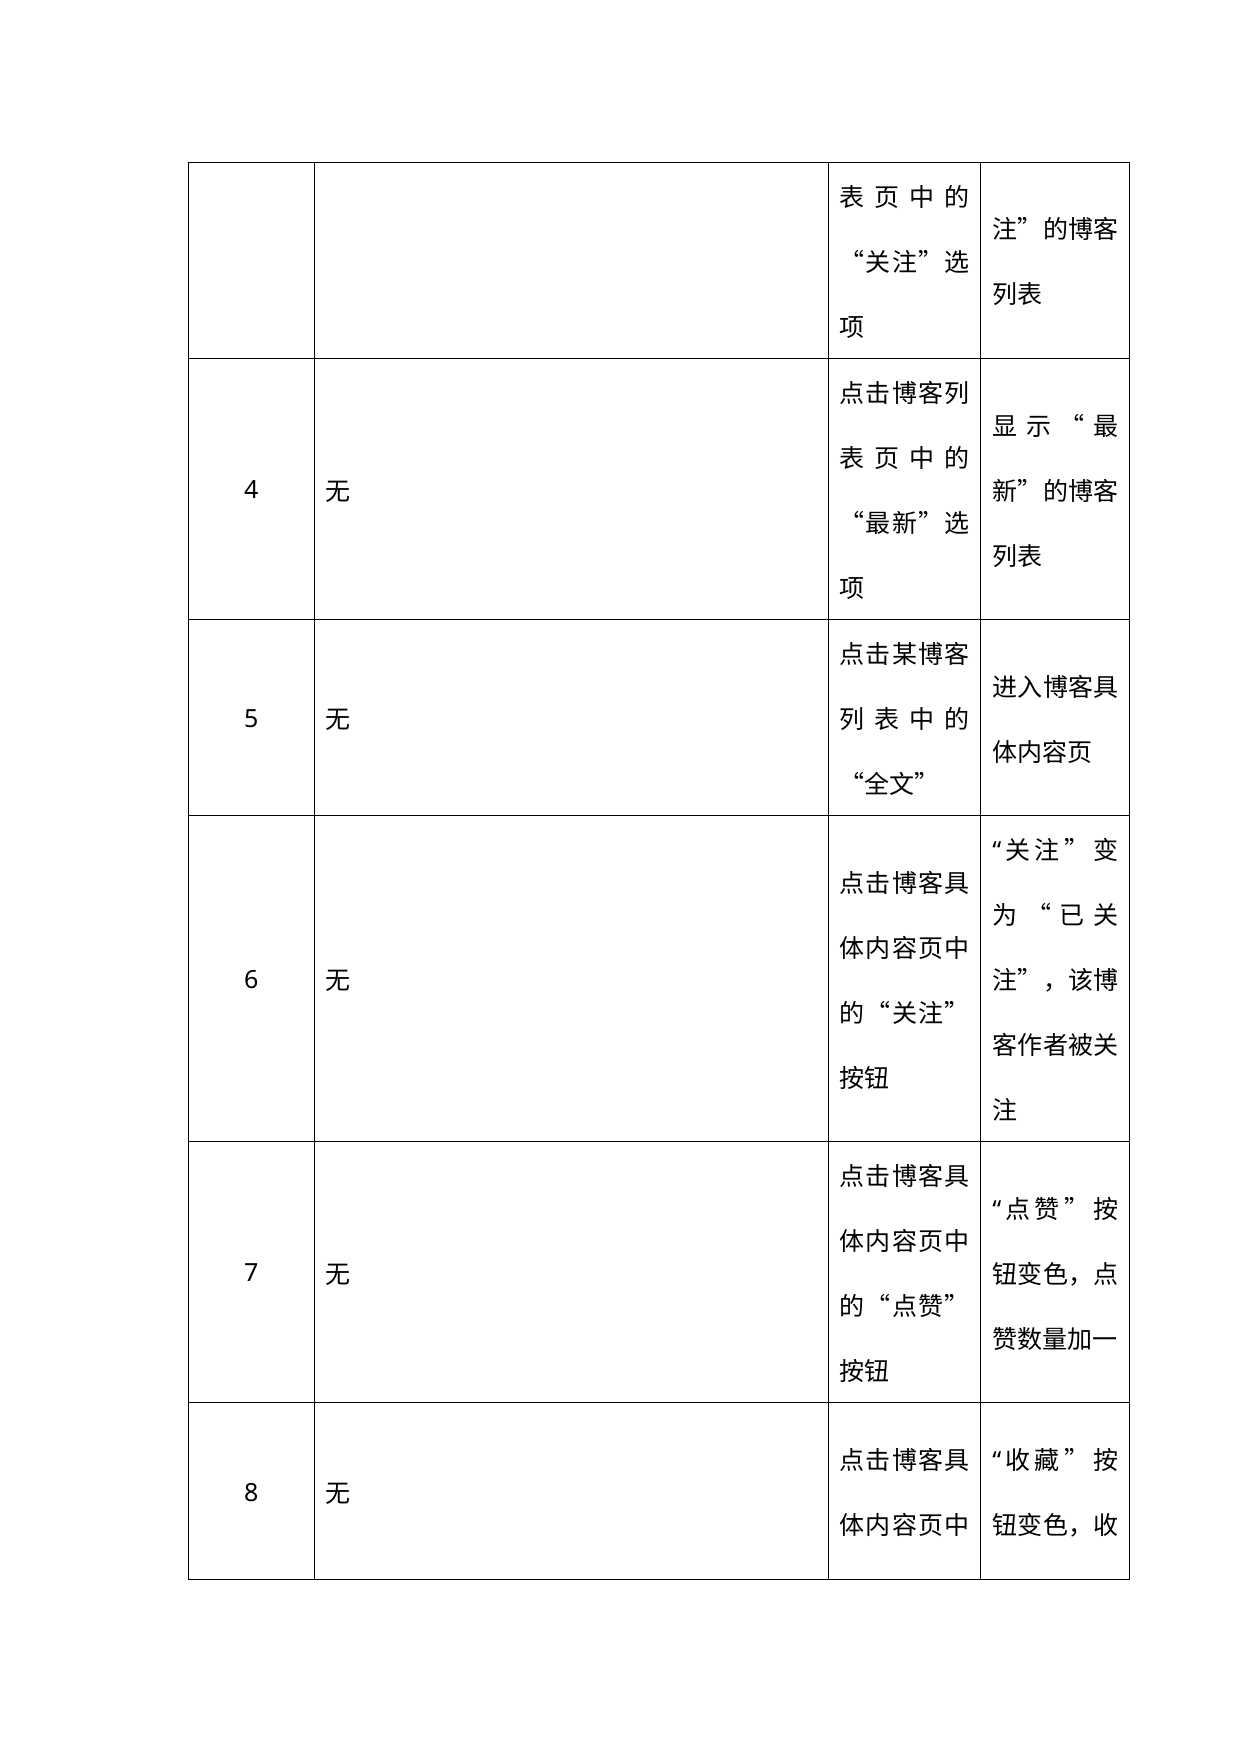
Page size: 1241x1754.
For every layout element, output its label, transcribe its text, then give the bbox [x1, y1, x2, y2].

table_cell 8 [189, 1403, 314, 1579]
table_cell 无 [315, 1142, 828, 1402]
table_cell 5 [189, 620, 314, 815]
table_cell “收藏”按钮变色，收藏数量加一 [981, 1403, 1129, 1579]
table_cell 点击某博客列表中的“全文” [829, 620, 980, 815]
table_cell “点赞”按钮变色，点赞数量加一 [981, 1142, 1129, 1402]
table_cell “关注”变为“已关注”，该博客作者被关注 [981, 816, 1129, 1141]
table_cell 点击博客具体内容页中的“收藏”按钮 [829, 1403, 980, 1579]
table_cell 显示“关注”的博客列表 [981, 163, 1129, 358]
table_cell 点击博客列表页中的“最新”选项 [829, 359, 980, 619]
table_cell 3 [189, 163, 314, 358]
table_cell 6 [189, 816, 314, 1141]
table_cell 无 [315, 163, 828, 358]
table_cell 7 [189, 1142, 314, 1402]
table_cell 点击博客具体内容页中的“关注”按钮 [829, 816, 980, 1141]
table_cell 无 [315, 816, 828, 1141]
table_cell 显示“最新”的博客列表 [981, 359, 1129, 619]
table_cell 无 [315, 620, 828, 815]
table_cell 点击博客具体内容页中的“点赞”按钮 [829, 1142, 980, 1402]
table_cell 点击博客列表页中的“关注”选项 [829, 163, 980, 358]
table_cell 无 [315, 1403, 828, 1579]
table_cell 4 [189, 359, 314, 619]
table_cell 无 [315, 359, 828, 619]
table_cell 进入博客具体内容页 [981, 620, 1129, 815]
